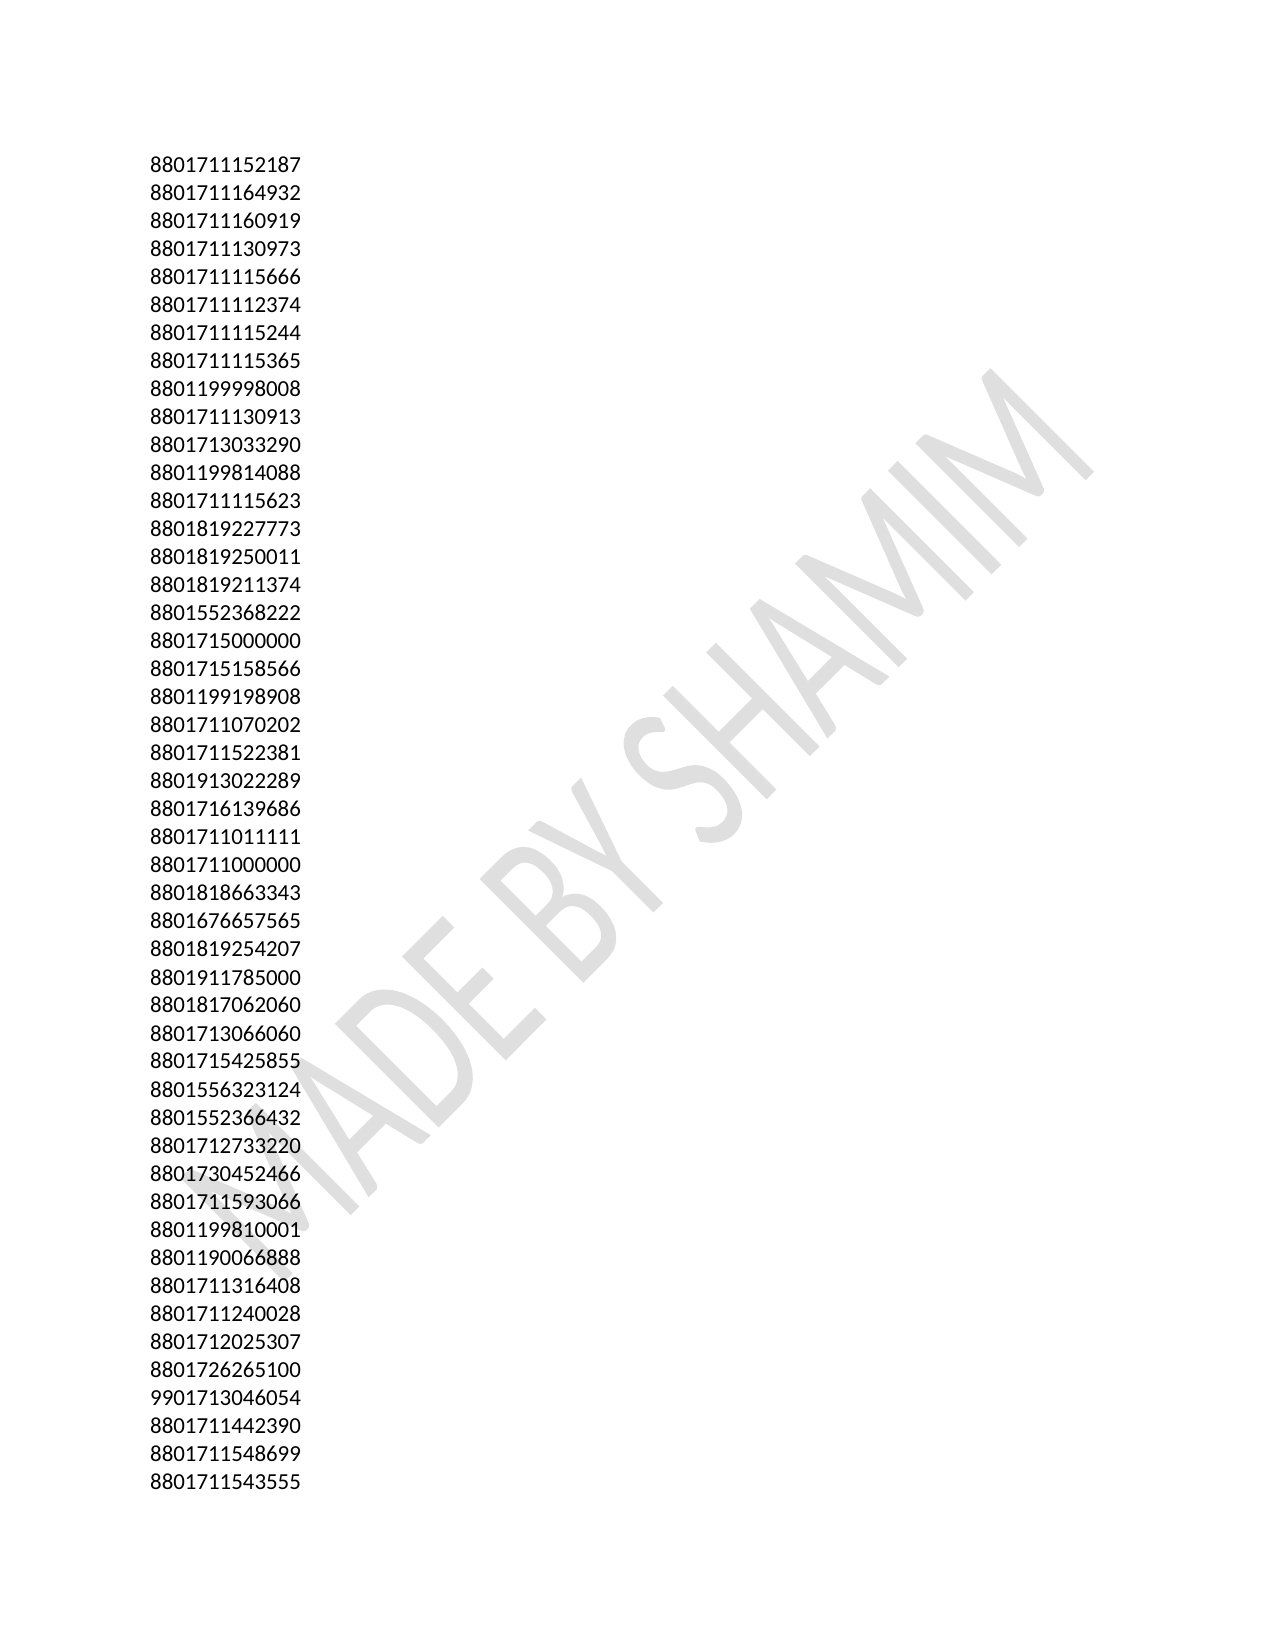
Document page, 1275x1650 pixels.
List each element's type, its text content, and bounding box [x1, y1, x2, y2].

text 8801711152187 [150, 150, 1125, 178]
text 8801913022289 [150, 766, 1125, 794]
text 8801711000000 [150, 851, 1125, 878]
text 8801199998008 [150, 374, 1125, 402]
text 8801730452466 [150, 1159, 1125, 1187]
text 8801711164932 [150, 178, 1125, 206]
text 8801715000000 [150, 626, 1125, 654]
text 8801819227773 [150, 514, 1125, 542]
text 8801711115623 [150, 486, 1125, 514]
text 8801715425855 [150, 1047, 1125, 1075]
text 8801712025307 [150, 1327, 1125, 1355]
text 8801199198908 [150, 682, 1125, 710]
text 8801711522381 [150, 738, 1125, 766]
text 8801199814088 [150, 458, 1125, 486]
text 9901713046054 [150, 1383, 1125, 1411]
text 8801711548699 [150, 1439, 1125, 1467]
text 8801711070202 [150, 710, 1125, 738]
text 8801711160919 [150, 206, 1125, 234]
text 8801711593066 [150, 1187, 1125, 1215]
text 8801819254207 [150, 934, 1125, 963]
text 8801711543555 [150, 1467, 1125, 1495]
text 8801556323124 [150, 1075, 1125, 1103]
text 8801817062060 [150, 991, 1125, 1019]
text 8801713066060 [150, 1019, 1125, 1047]
text 8801711240028 [150, 1299, 1125, 1327]
text 8801819211374 [150, 570, 1125, 598]
text 8801911785000 [150, 963, 1125, 991]
text 8801715158566 [150, 654, 1125, 682]
text 8801713033290 [150, 430, 1125, 458]
text 8801819250011 [150, 542, 1125, 570]
text 8801711316408 [150, 1271, 1125, 1299]
text 8801711115666 [150, 262, 1125, 290]
text 8801711115365 [150, 346, 1125, 374]
text 8801818663343 [150, 878, 1125, 907]
text 8801199810001 [150, 1215, 1125, 1243]
text 8801711115244 [150, 318, 1125, 346]
text 8801676657565 [150, 907, 1125, 934]
text 8801726265100 [150, 1355, 1125, 1383]
text 8801711130913 [150, 402, 1125, 430]
text 8801552368222 [150, 598, 1125, 626]
text 8801712733220 [150, 1131, 1125, 1159]
text 8801190066888 [150, 1243, 1125, 1271]
text 8801711112374 [150, 290, 1125, 318]
text 8801716139686 [150, 794, 1125, 822]
text 8801711011111 [150, 822, 1125, 851]
text 8801552366432 [150, 1103, 1125, 1131]
text 8801711130973 [150, 234, 1125, 262]
text 8801711442390 [150, 1411, 1125, 1439]
